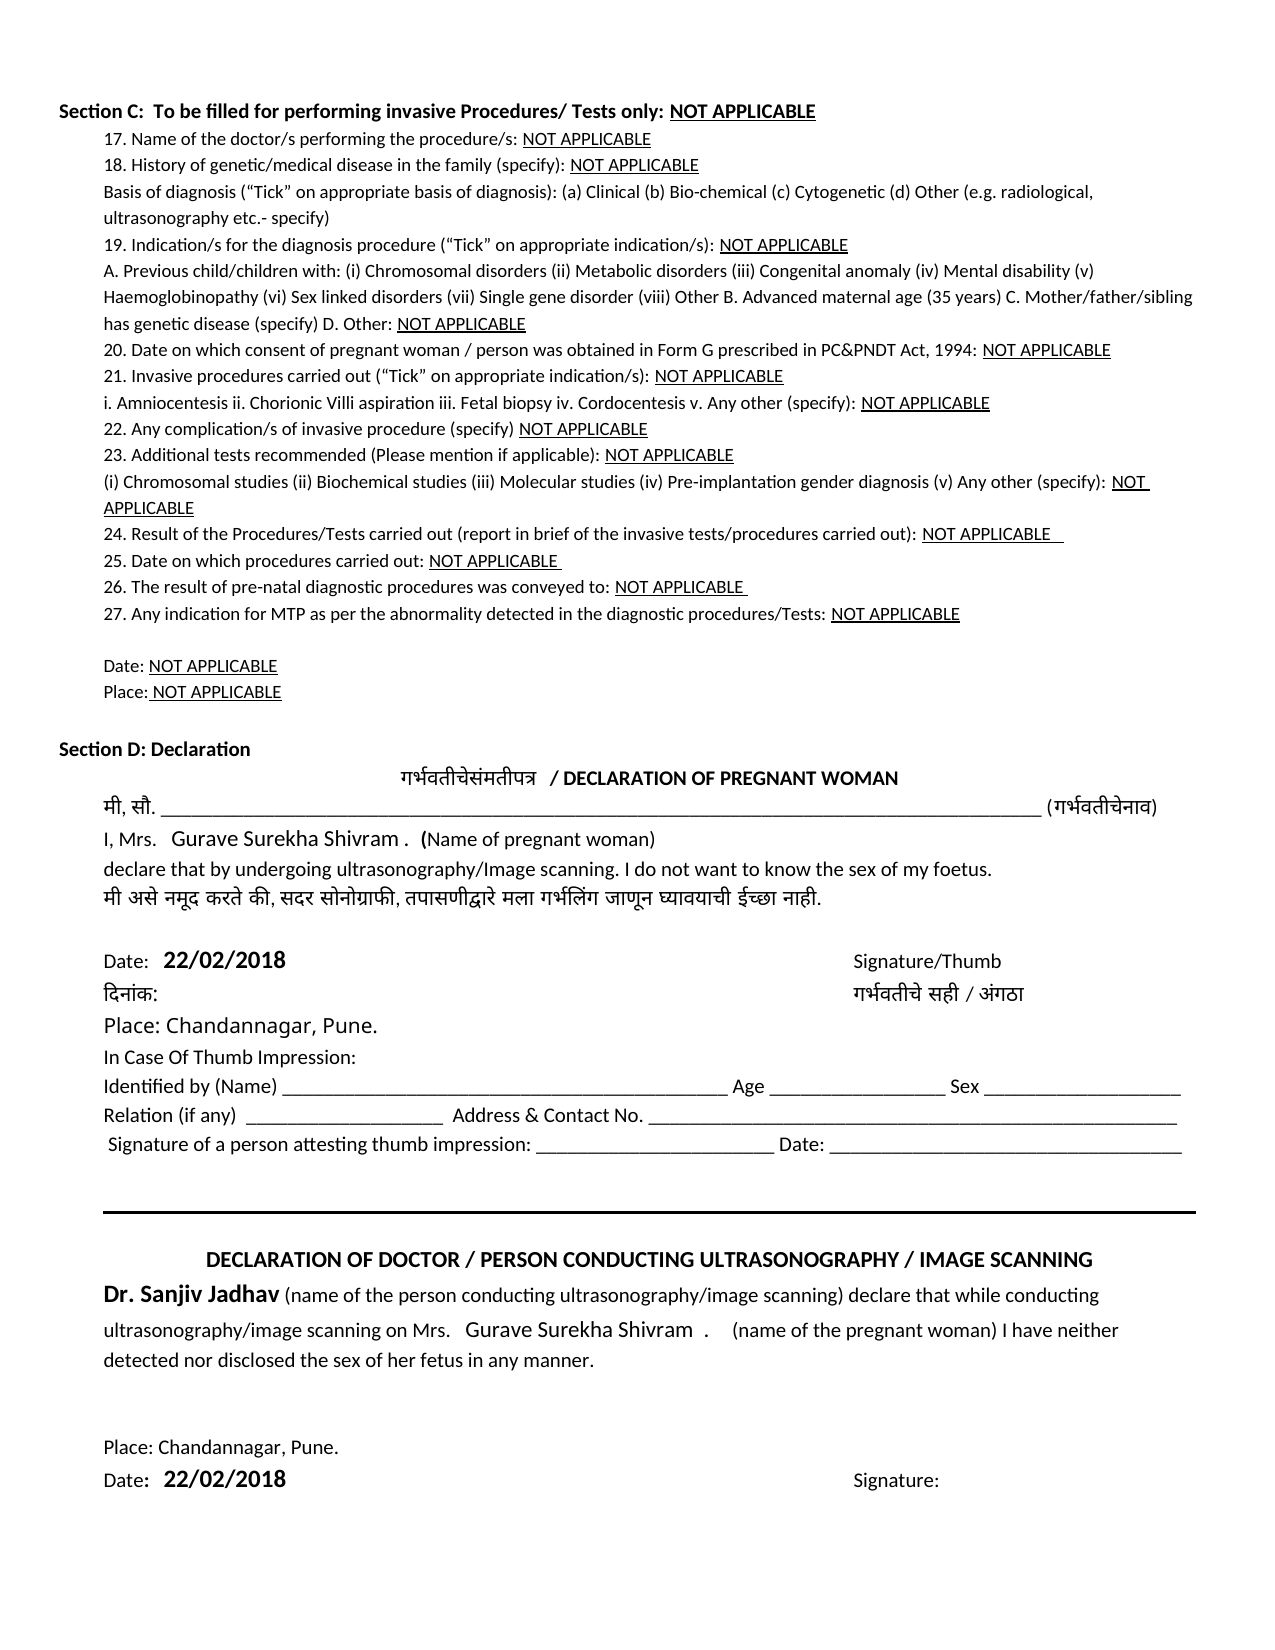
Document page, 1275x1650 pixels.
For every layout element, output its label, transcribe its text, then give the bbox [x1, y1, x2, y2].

text Place: Chandannagar, Pune. [103, 1011, 1196, 1040]
text Section C: To be filled for performing invasive Procedures/ Tests only: NOT APPLICABLE [0, 98, 1275, 123]
text 25. Date on which procedures carried out: NOT APPLICABLE [103, 549, 1196, 572]
text दिनांक: गर्भवतीचे सही / अंगठा [103, 979, 1196, 1007]
text Signature of a person attesting thumb impression: _______________________ Date: __________________________________ [103, 1131, 1196, 1211]
text Basis of diagnosis (“Tick” on appropriate basis of diagnosis): (a) Clinical (b) Bio-chemical (c) Cytogenetic (d) Other (e.g. radiological, ultrasonography etc.- specify) [103, 180, 1196, 229]
text गर्भवतीचेसंमतीपत्र / DECLARATION OF PREGNANT WOMAN [103, 765, 1196, 791]
text (i) Chromosomal studies (ii) Biochemical studies (iii) Molecular studies (iv) Pre-implantation gender diagnosis (v) Any other (specify): NOT APPLICABLE [103, 470, 1196, 519]
text 26. The result of pre-natal diagnostic procedures was conveyed to: NOT APPLICABLE [103, 575, 1196, 598]
text 17. Name of the doctor/s performing the procedure/s: NOT APPLICABLE [103, 127, 1196, 150]
text Dr. Sanjiv Jadhav (name of the person conducting ultrasonography/image scanning) declare that while conducting ultrasonography/image scanning on Mrs. (name of the pregnant woman) I have neither detected nor disclosed the sex of her fetus in any manner. [103, 1278, 1196, 1372]
text declare that by undergoing ultrasonography/Image scanning. I do not want to know the sex of my foetus. [103, 856, 1196, 882]
text DECLARATION OF DOCTOR / PERSON CONDUCTING ULTRASONOGRAPHY / IMAGE SCANNING [103, 1246, 1196, 1273]
text 22. Any complication/s of invasive procedure (specify) NOT APPLICABLE [103, 417, 1196, 440]
text Section D: Declaration [59, 736, 1196, 762]
text In Case Of Thumb Impression: [103, 1044, 1196, 1069]
text I, Mrs. (Name of pregnant woman) [103, 824, 1196, 852]
text A. Previous child/children with: (i) Chromosomal disorders (ii) Metabolic disorders (iii) Congenital anomaly (iv) Mental disability (v) Haemoglobinopathy (vi) Sex linked disorders (vii) Single gene disorder (viii) Other B. Advanced maternal age (35 years) C. Mother/father/sibling has genetic disease (specify) D. Other: NOT APPLICABLE [103, 259, 1196, 335]
text मी, सौ. _____________________________________________________________________________________ (गर्भवतीचेनाव) [103, 794, 1196, 820]
text 23. Additional tests recommended (Please mention if applicable): NOT APPLICABLE [103, 443, 1196, 466]
text Date: Signature/Thumb [103, 944, 1196, 974]
text 18. History of genetic/medical disease in the family (specify): NOT APPLICABLE [103, 154, 1196, 177]
text Place: Chandannagar, Pune. [103, 1434, 1196, 1459]
text Date: Signature: [103, 1463, 1196, 1494]
text मी असे नमूद करते की, सदर सोनोग्राफी, तपासणीद्वारे मला गर्भलिंग जाणून घ्यावयाची ईच्छा नाही. [103, 885, 1196, 911]
text 24. Result of the Procedures/Tests carried out (report in brief of the invasive tests/procedures carried out): NOT APPLICABLE [103, 523, 1196, 546]
text Relation (if any) ___________________ Address & Contact No. ___________________________________________________ [103, 1102, 1196, 1128]
text 20. Date on which consent of pregnant woman / person was obtained in Form G prescribed in PC&PNDT Act, 1994: NOT APPLICABLE [103, 338, 1196, 361]
text Place: NOT APPLICABLE [103, 681, 1196, 704]
text Date: NOT APPLICABLE [103, 654, 1196, 677]
text 21. Invasive procedures carried out (“Tick” on appropriate indication/s): NOT APPLICABLE [103, 364, 1196, 387]
text i. Amniocentesis ii. Chorionic Villi aspiration iii. Fetal biopsy iv. Cordocentesis v. Any other (specify): NOT APPLICABLE [103, 391, 1196, 414]
text 27. Any indication for MTP as per the abnormality detected in the diagnostic procedures/Tests: NOT APPLICABLE [103, 602, 1196, 624]
text Identified by (Name) ___________________________________________ Age _________________ Sex ___________________ [103, 1073, 1196, 1098]
text 19. Indication/s for the diagnosis procedure (“Tick” on appropriate indication/s): NOT APPLICABLE [103, 233, 1196, 256]
